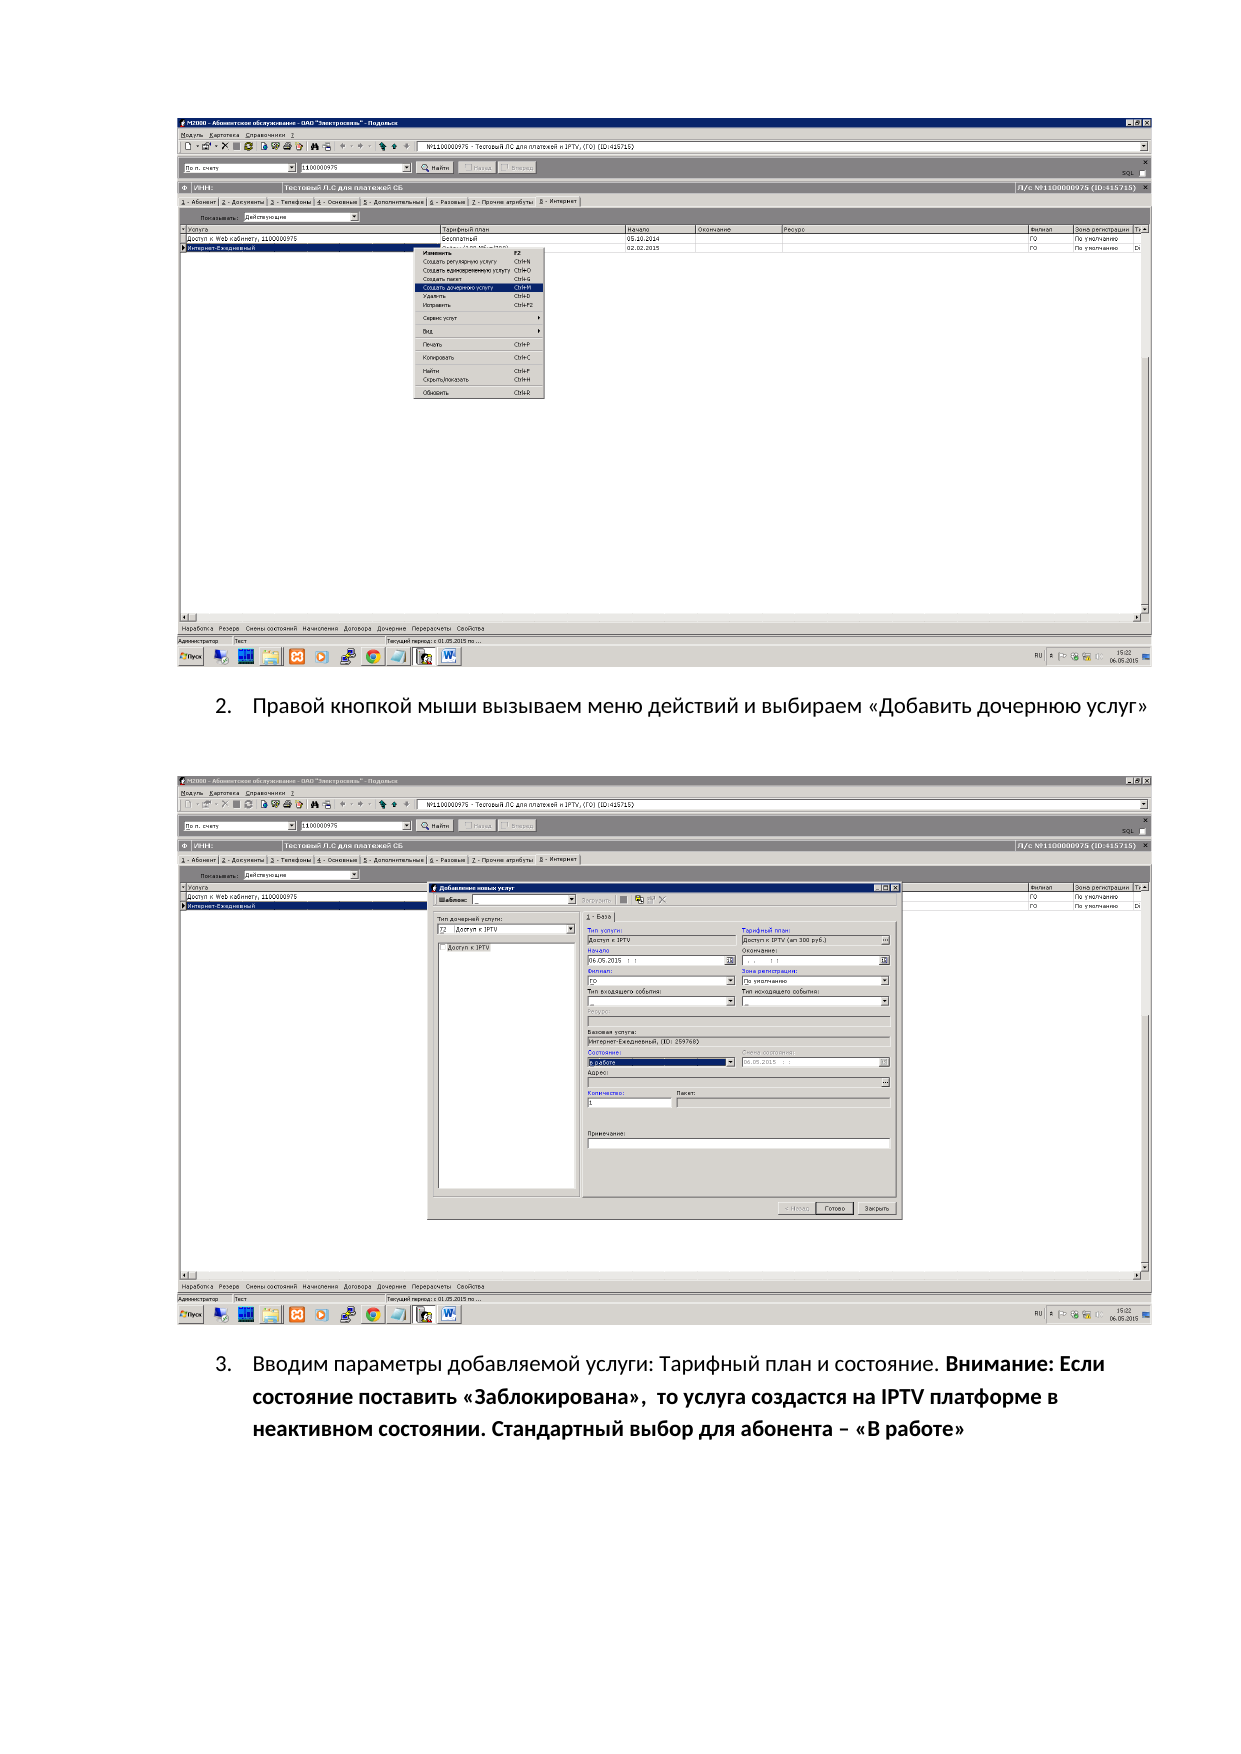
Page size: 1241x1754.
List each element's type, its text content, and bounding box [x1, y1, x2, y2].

picture [177, 776, 1152, 1325]
list Правой кнопкой мыши вызываем меню действий и выбираем «Добавить дочернюю услуг» [215, 691, 1152, 719]
picture [177, 118, 1152, 667]
list Вводим параметры добавляемой услуги: Тарифный план и состояние. Внимание: Если состояние поставить «Заблокирована», то услуга создастся на IPTV платформе в неактивном состоянии. Стандартный выбор для абонента – «В работе» [215, 1349, 1152, 1442]
